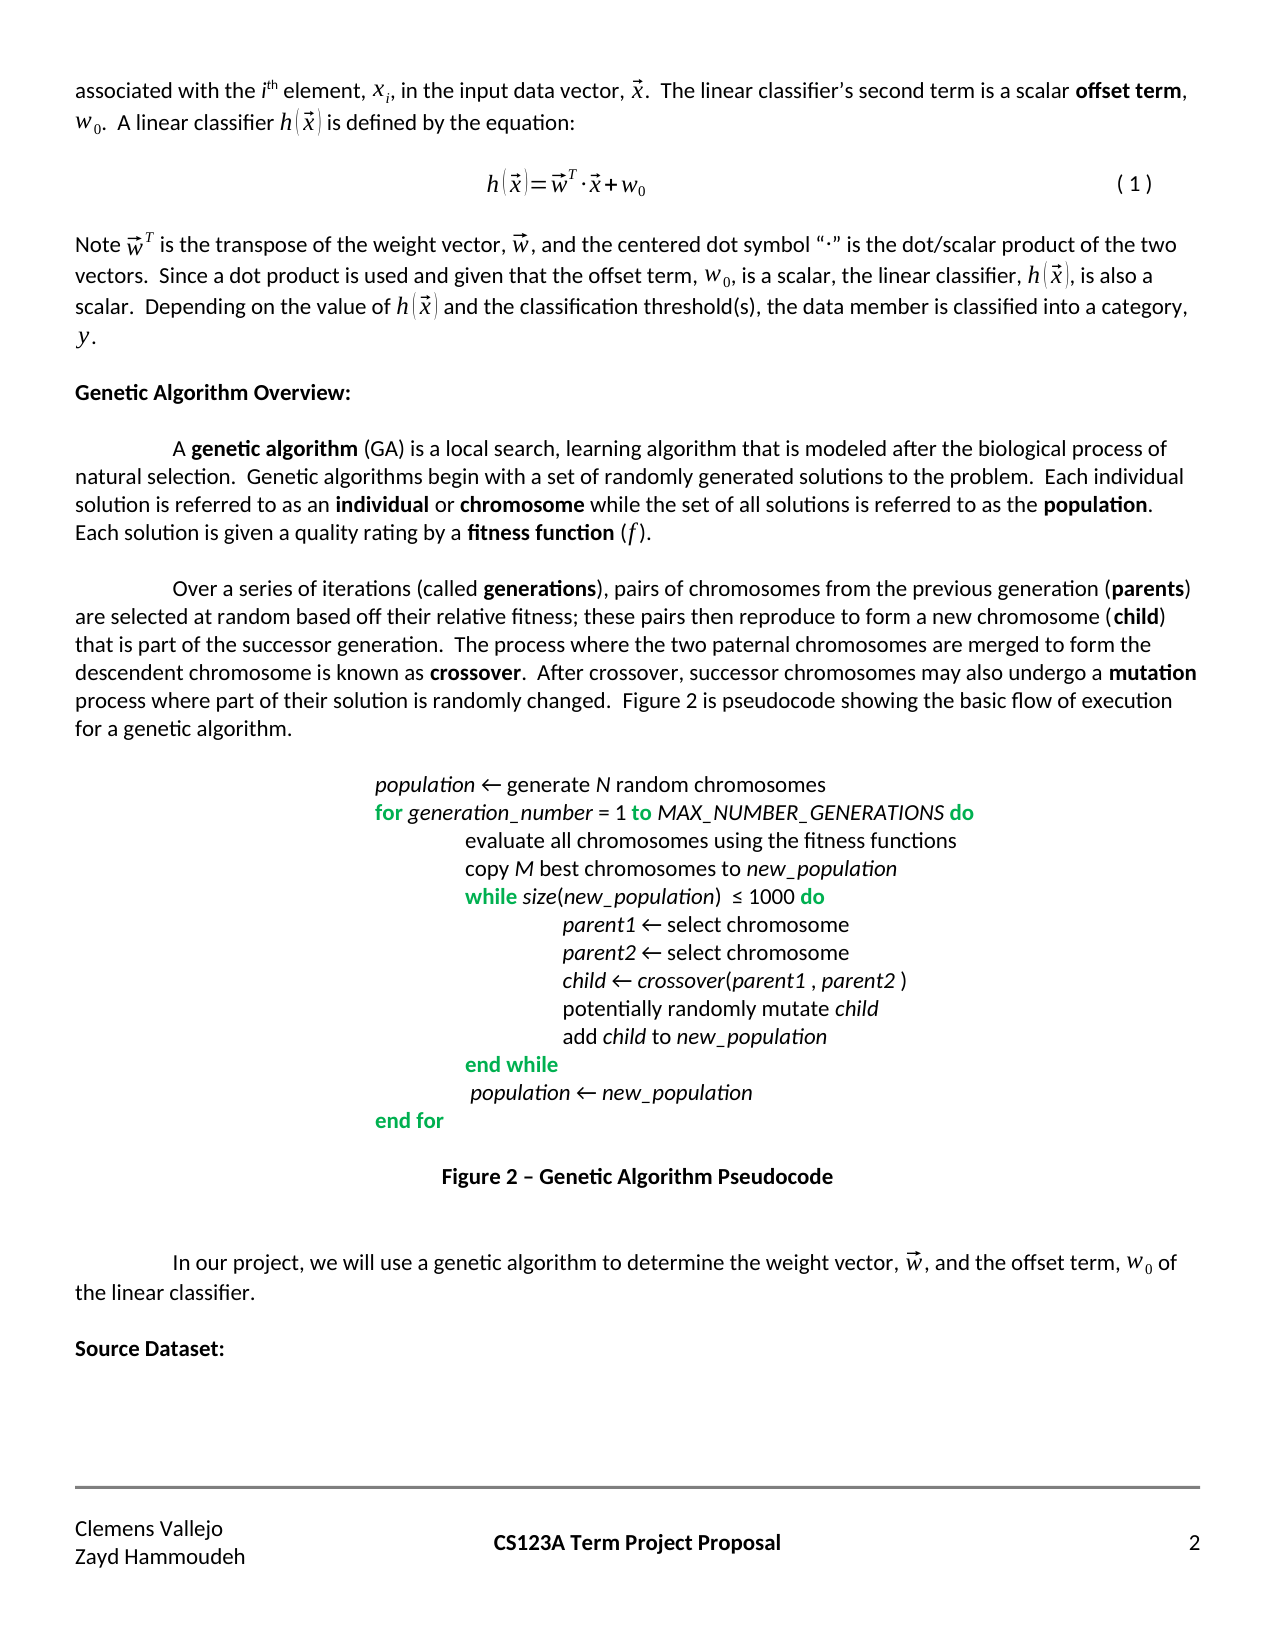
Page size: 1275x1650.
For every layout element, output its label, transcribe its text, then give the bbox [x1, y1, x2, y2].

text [75, 75, 1200, 138]
text copy M best chromosomes to new_population [375, 854, 1200, 882]
text for generation_number = 1 to MAX_NUMBER_GENERATIONS do [375, 798, 1200, 826]
text Genetic Algorithm Overview: [75, 378, 1200, 406]
text population ← new_population [375, 1078, 1200, 1106]
text Source Dataset: [75, 1334, 1200, 1362]
table_header [64, 166, 1069, 201]
table_header ( 1 ) [1069, 166, 1200, 201]
text population ← generate N random chromosomes [375, 770, 1200, 798]
text end while [375, 1050, 1200, 1078]
text add child to new_population [375, 1022, 1200, 1050]
text A genetic algorithm (GA) is a local search, learning algorithm that is modeled after the biological process of natural selection. Genetic algorithms begin with a set of randomly generated solutions to the problem. Each individual solution is referred to as an individual or chromosome while the set of all solutions is referred to as the population. Each solution is given a quality rating by a fitness function (). [75, 434, 1200, 546]
text evaluate all chromosomes using the fitness functions [375, 826, 1200, 854]
text Note is the transpose of the weight vector, , and the centered dot symbol “” is the dot/scalar product of the two vectors. Since a dot product is used and given that the offset term, , is a scalar, the linear classifier, , is also a scalar. Depending on the value of and the classification threshold(s), the data member is classified into a category, . [75, 229, 1200, 350]
text parent2 ← select chromosome [375, 938, 1200, 966]
text child ← crossover(parent1 , parent2 ) [375, 966, 1200, 994]
text potentially randomly mutate child [375, 994, 1200, 1022]
text end for [375, 1106, 1200, 1134]
text while size(new_population) ≤ 1000 do [375, 882, 1200, 910]
text Over a series of iterations (called generations), pairs of chromosomes from the previous generation (parents) are selected at random based off their relative fitness; these pairs then reproduce to form a new chromosome (child) that is part of the successor generation. The process where the two paternal chromosomes are merged to form the descendent chromosome is known as crossover. After crossover, successor chromosomes may also undergo a mutation process where part of their solution is randomly changed. Figure 2 is pseudocode showing the basic flow of execution for a genetic algorithm. [75, 574, 1200, 742]
text parent1 ← select chromosome [375, 910, 1200, 938]
text In our project, we will use a genetic algorithm to determine the weight vector, , and the offset term, of the linear classifier. [75, 1246, 1200, 1306]
